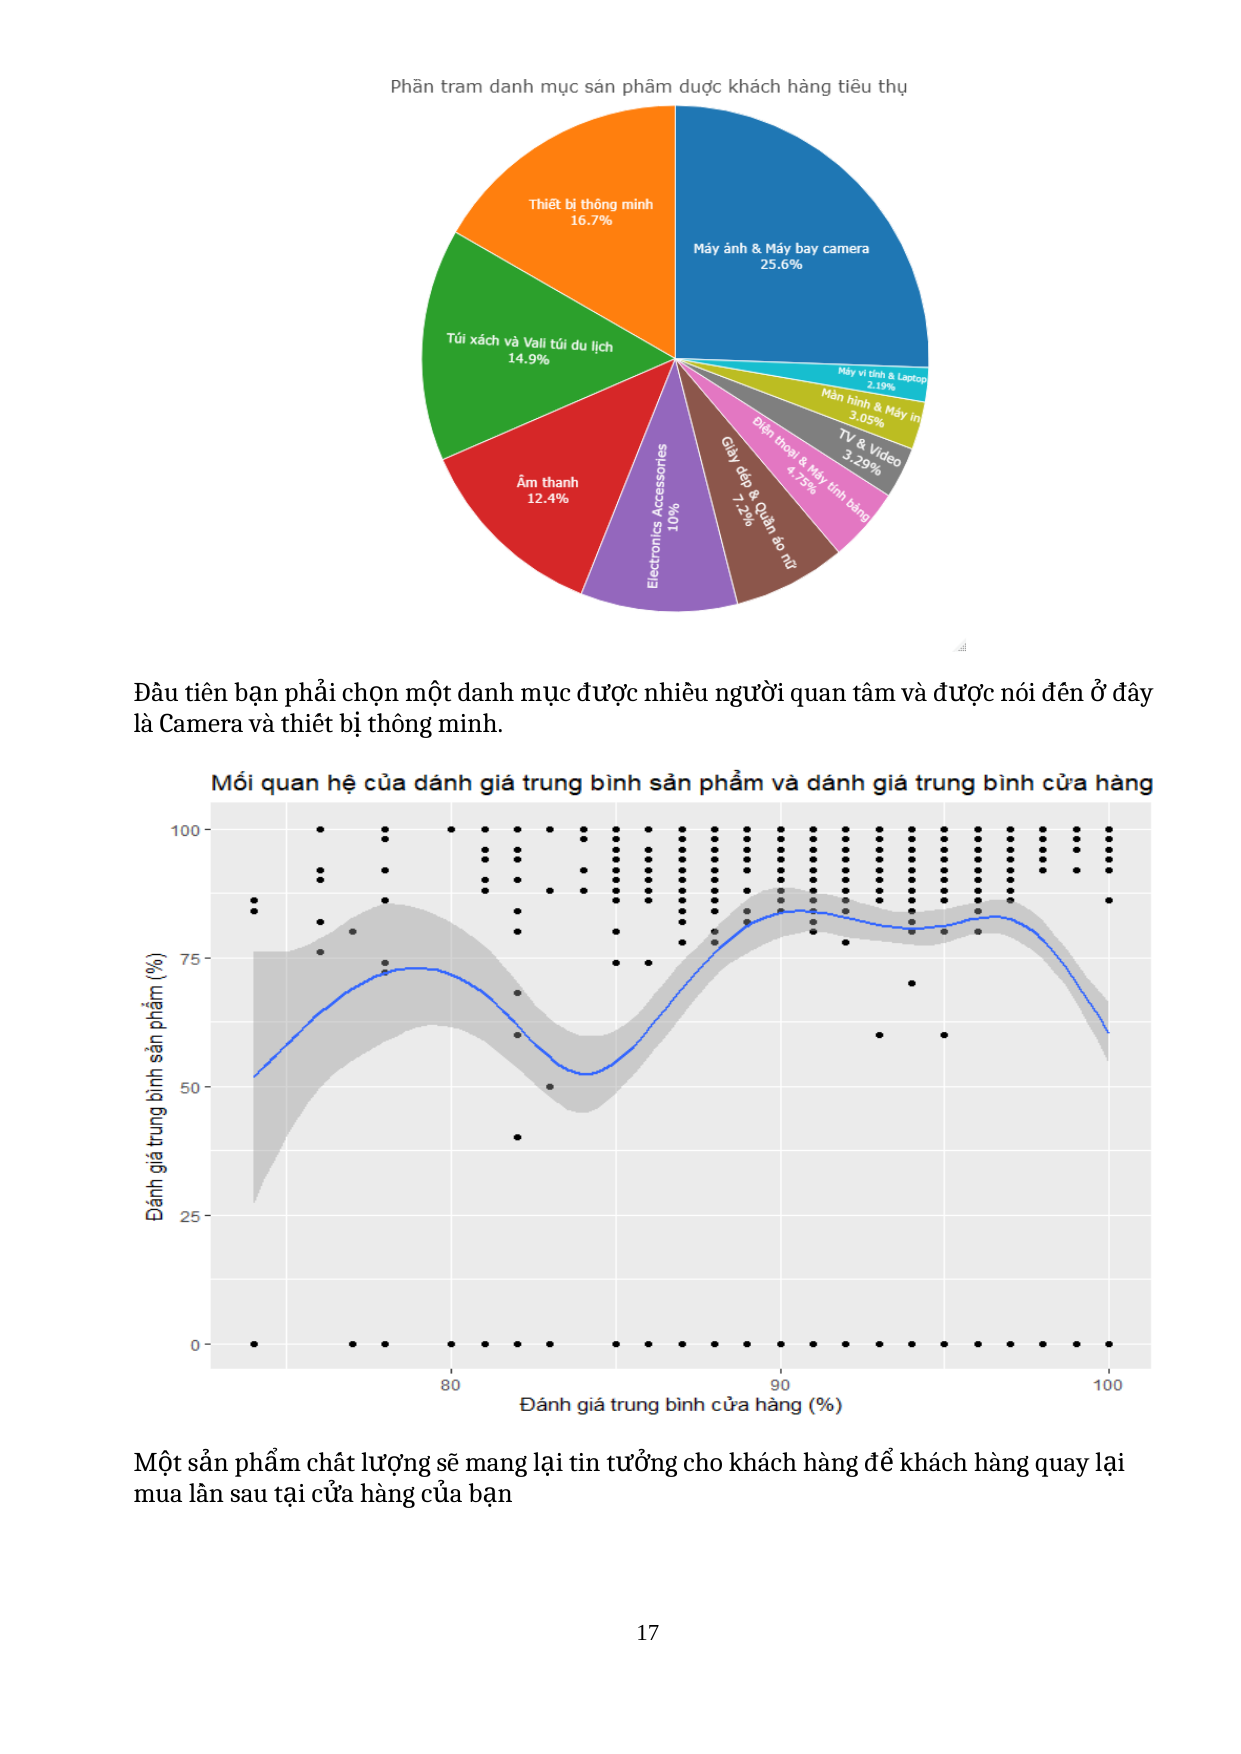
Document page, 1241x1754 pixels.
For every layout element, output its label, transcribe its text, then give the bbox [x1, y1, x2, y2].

picture [329, 79, 967, 652]
text Một sản phẩm chất lượng sẽ mang lại tin tưởng cho khách hàng để khách hàng quay lại mua lần sau tại cửa hàng của bạn [133, 1447, 1162, 1509]
text Đầu tiên bạn phải chọn một danh mục được nhiều người quan tâm và được nói đến ở đây là Camera và thiết bị thông minh. [133, 677, 1162, 739]
picture [133, 764, 1163, 1423]
